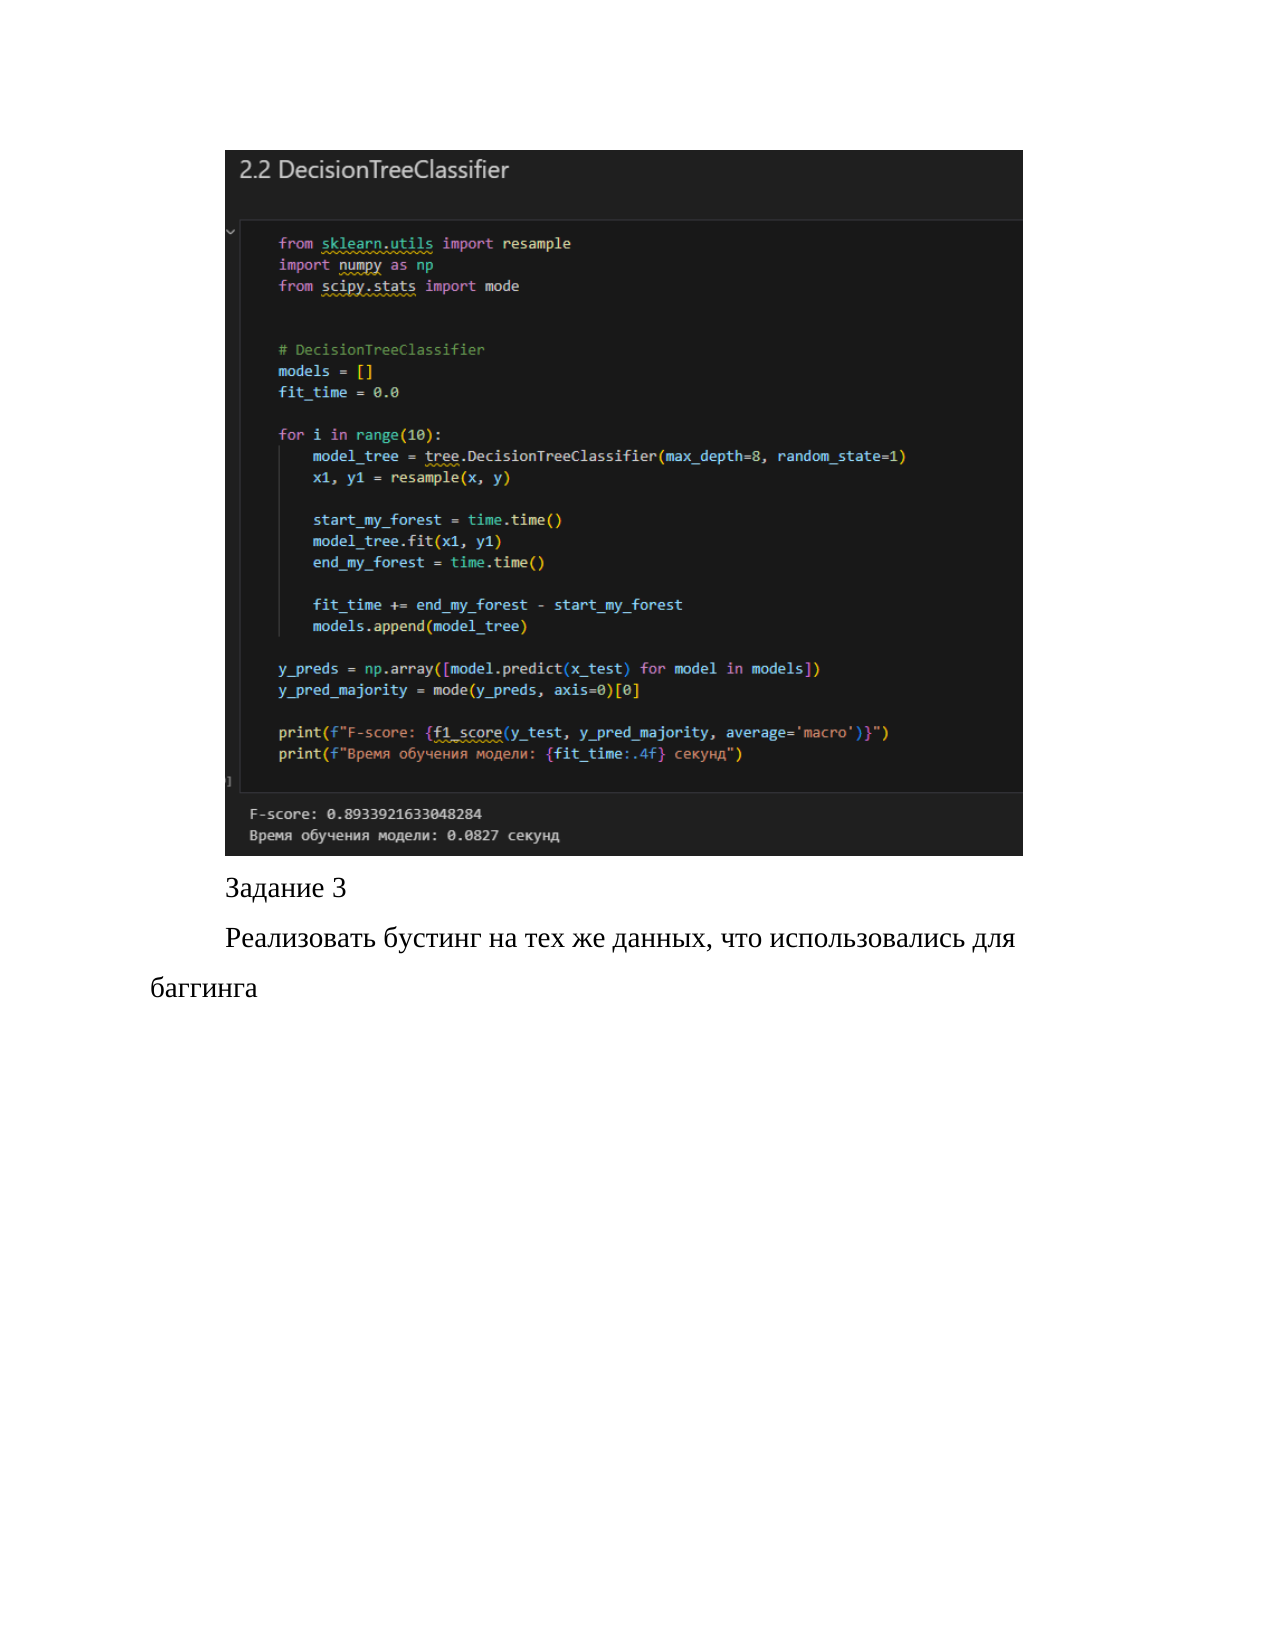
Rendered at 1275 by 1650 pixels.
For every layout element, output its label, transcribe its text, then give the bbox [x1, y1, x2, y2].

text Реализовать бустинг на тех же данных, что использовались для баггинга [150, 920, 1125, 1004]
text Задание 3 [150, 870, 1125, 903]
picture [225, 150, 1023, 856]
